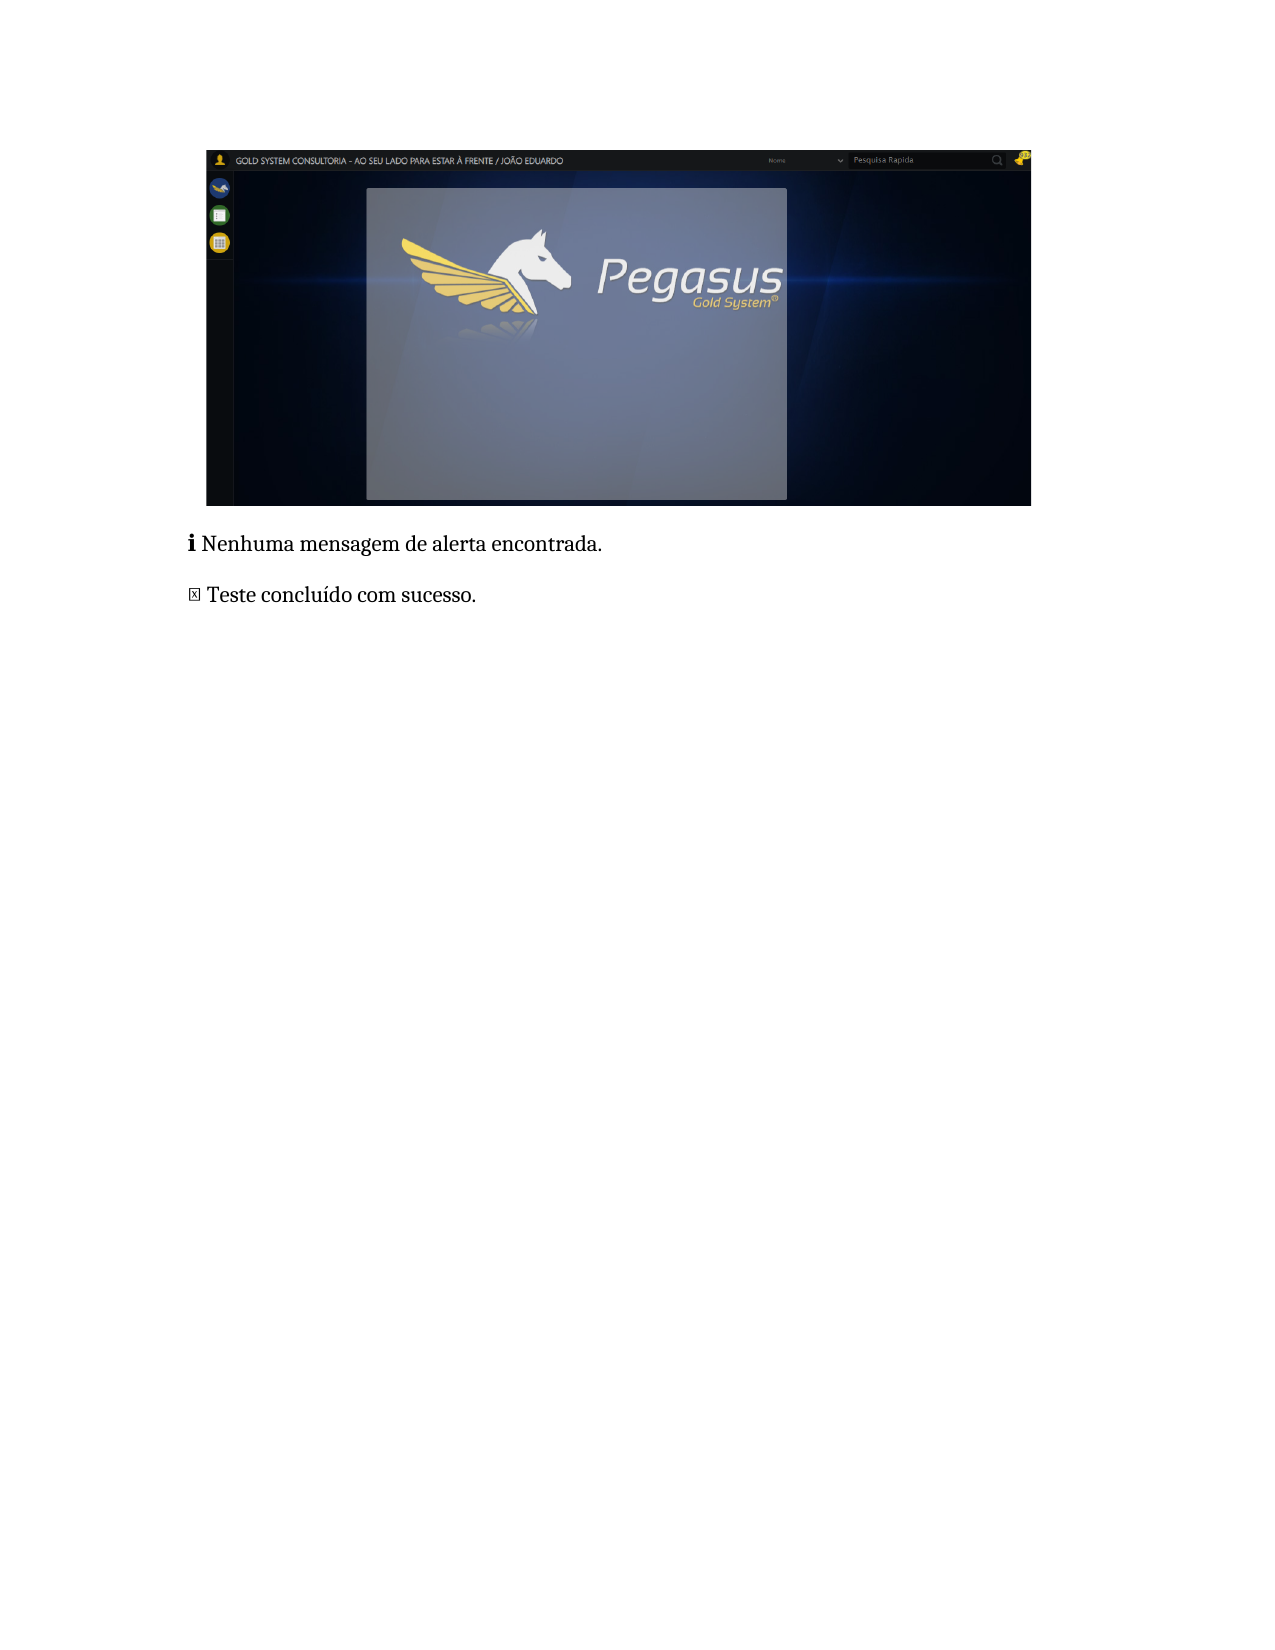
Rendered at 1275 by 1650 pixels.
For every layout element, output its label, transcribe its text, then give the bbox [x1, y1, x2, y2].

text ✅ Teste concluído com sucesso. [187, 581, 1087, 608]
picture [206, 150, 1032, 506]
text ℹ️ Nenhuma mensagem de alerta encontrada. [187, 530, 1087, 557]
